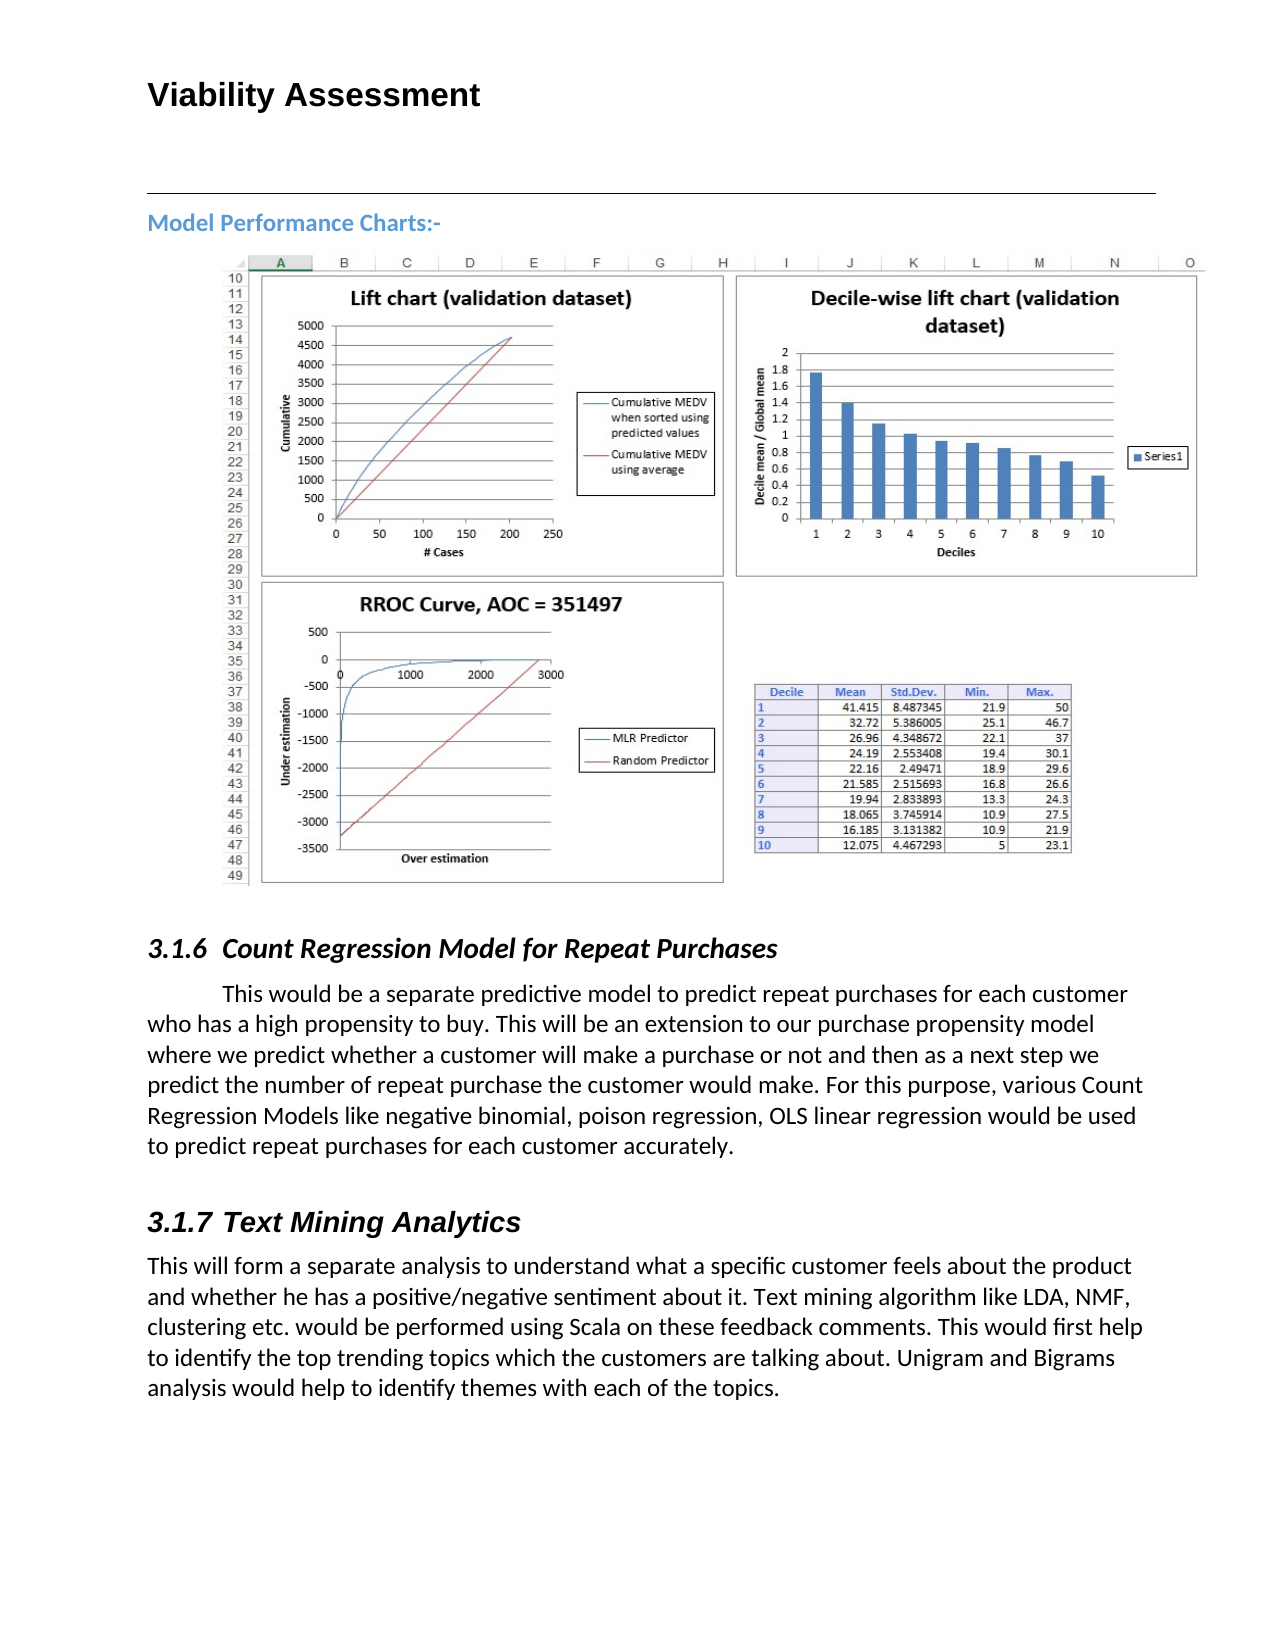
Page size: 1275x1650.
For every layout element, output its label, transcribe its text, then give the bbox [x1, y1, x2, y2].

text This would be a separate predictive model to predict repeat purchases for each customer who has a high propensity to buy. This will be an extension to our purchase propensity model where we predict whether a customer will make a purchase or not and then as a next step we predict the number of repeat purchase the customer would make. For this purpose, various Count Regression Models like negative binomial, poison regression, OLS linear regression would be used to predict repeat purchases for each customer accurately. [147, 978, 1156, 1161]
text This will form a separate analysis to understand what a specific customer feels about the product and whether he has a positive/negative sentiment about it. Text mining algorithm like LDA, NMF, clustering etc. would be performed using Scala on these feedback comments. This would first help to identify the top trending topics which the customers are talking about. Unigram and Bigrams analysis would help to identify themes with each of the topics. [147, 1250, 1156, 1403]
subtitle Text Mining Analytics [147, 1205, 1156, 1239]
text Model Performance Charts:- [147, 207, 1156, 237]
subtitle Count Regression Model for Repeat Purchases [147, 930, 1156, 966]
picture [222, 249, 1206, 886]
